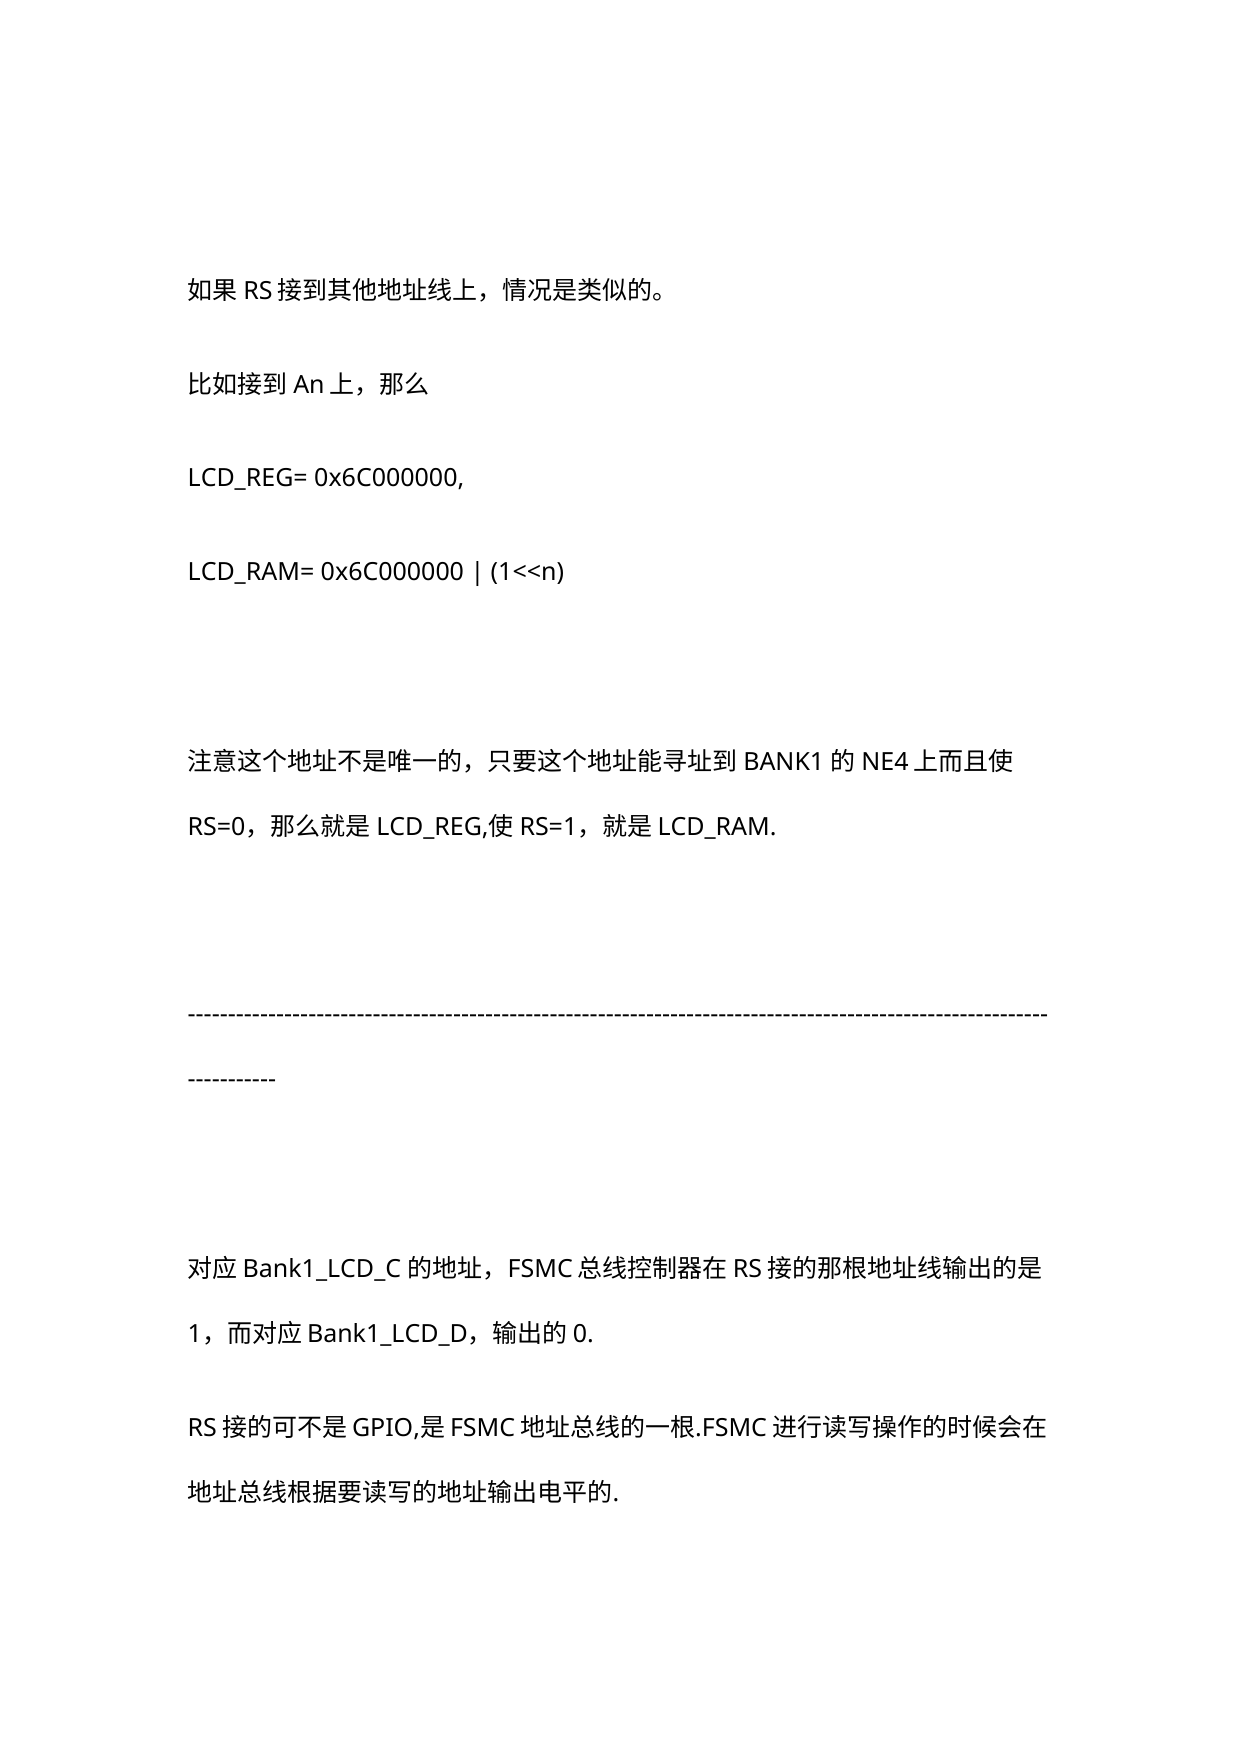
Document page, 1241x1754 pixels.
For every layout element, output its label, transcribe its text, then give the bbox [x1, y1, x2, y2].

text 如果 RS接到其他地址线上，情况是类似的。 [187, 256, 1053, 321]
text RS接的可不是GPIO,是FSMC地址总线的一根.FSMC进行读写操作的时候会在地址总线根据要读写的地址输出电平的. [187, 1393, 1053, 1523]
text LCD_REG= 0x6C000000, [187, 444, 1053, 509]
text 注意这个地址不是唯一的，只要这个地址能寻址到 BANK1 的 NE4上而且使 RS=0，那么就是 LCD_REG,使 RS=1，就是LCD_RAM. [187, 727, 1053, 857]
text 对应Bank1_LCD_C 的地址，FSMC总线控制器在RS接的那根地址线输出的是 1，而对应Bank1_LCD_D，输出的0. [187, 1234, 1053, 1364]
text LCD_RAM= 0x6C000000 | (1<<n) [187, 539, 1053, 604]
text ---------------------------------------------------------------------------------------------------------------------- [187, 980, 1053, 1110]
text 比如接到 An上，那么 [187, 350, 1053, 415]
